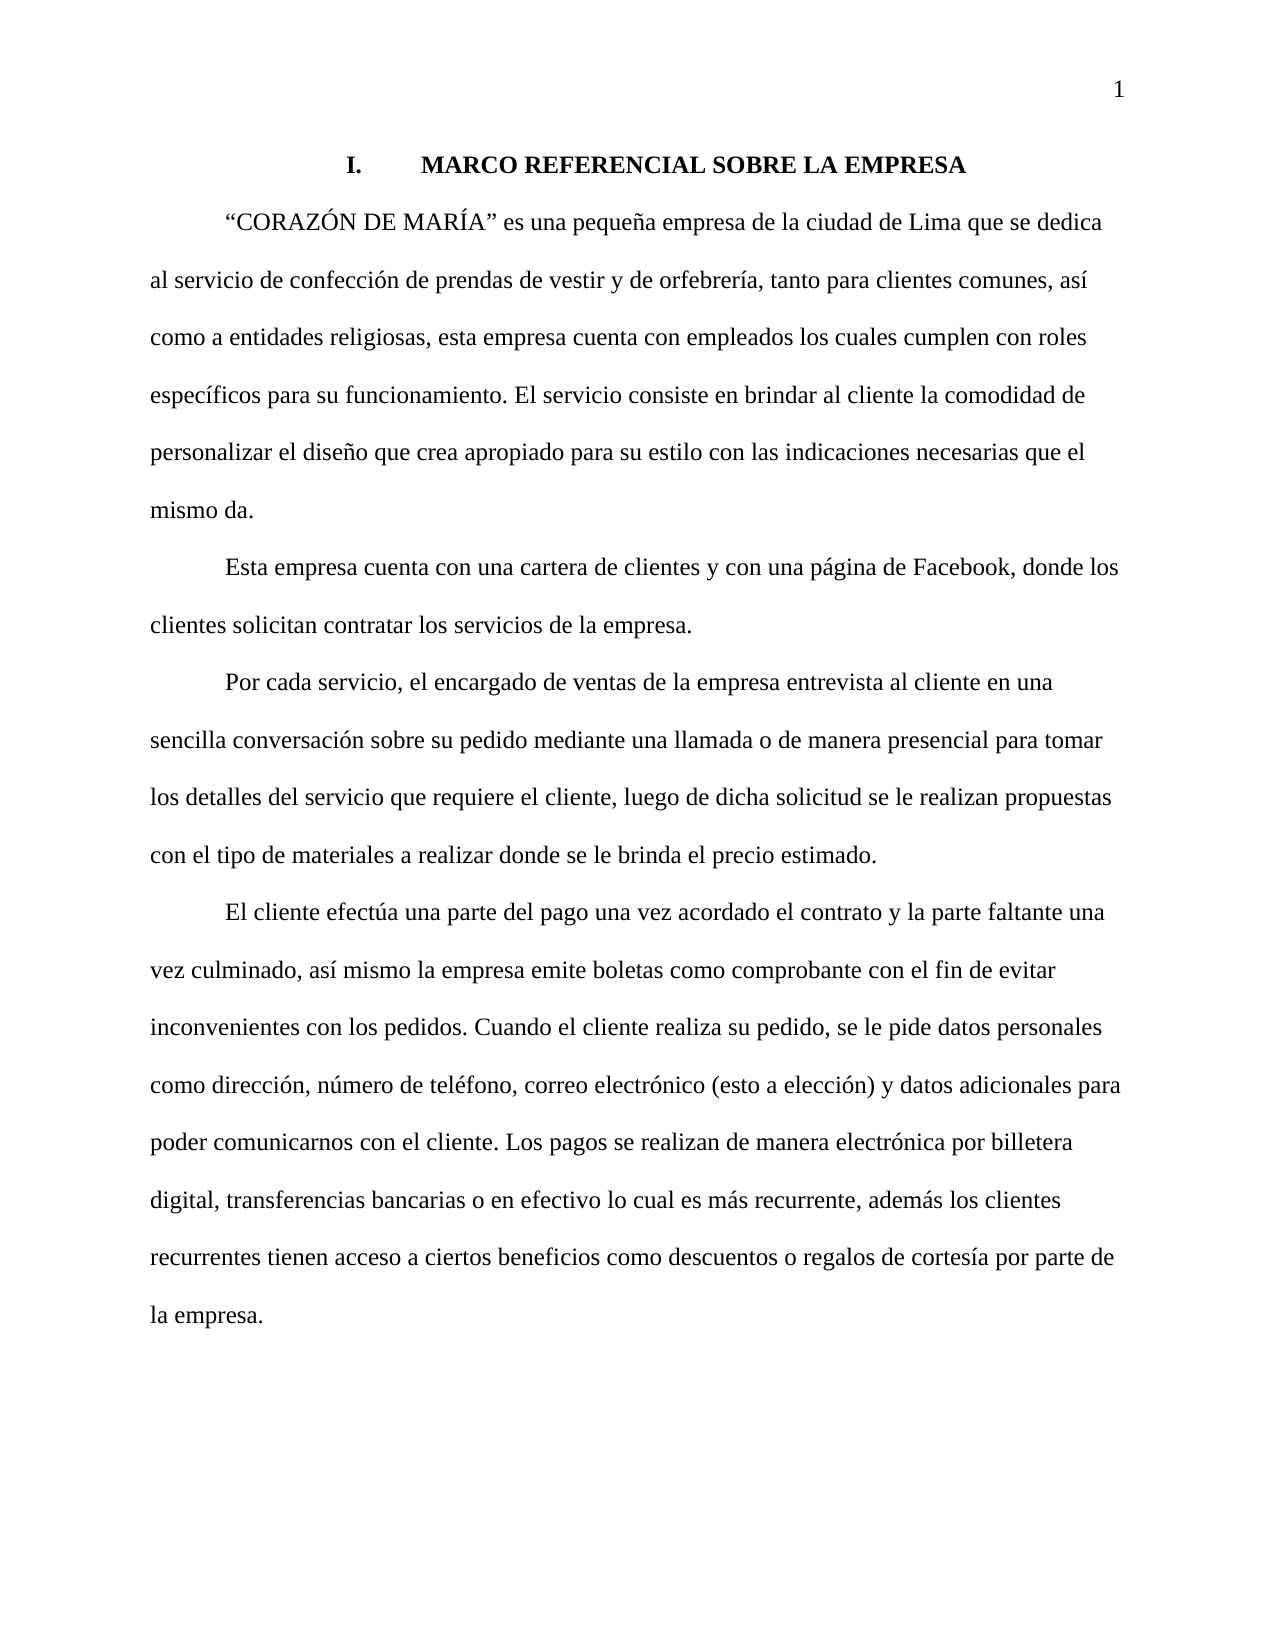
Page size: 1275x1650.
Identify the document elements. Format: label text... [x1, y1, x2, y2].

text Esta empresa cuenta con una cartera de clientes y con una página de Facebook, donde los clientes solicitan contratar los servicios de la empresa. [150, 552, 1125, 639]
text “CORAZÓN DE MARÍA” es una pequeña empresa de la ciudad de Lima que se dedica al servicio de confección de prendas de vestir y de orfebrería, tanto para clientes comunes, así como a entidades religiosas, esta empresa cuenta con empleados los cuales cumplen con roles específicos para su funcionamiento. El servicio consiste en brindar al cliente la comodidad de personalizar el diseño que crea apropiado para su estilo con las indicaciones necesarias que el mismo da. [150, 207, 1125, 524]
text El cliente efectúa una parte del pago una vez acordado el contrato y la parte faltante una vez culminado, así mismo la empresa emite boletas como comprobante con el fin de evitar inconvenientes con los pedidos. Cuando el cliente realiza su pedido, se le pide datos personales como dirección, número de teléfono, correo electrónico (esto a elección) y datos adicionales para poder comunicarnos con el cliente. Los pagos se realizan de manera electrónica por billetera digital, transferencias bancarias o en efectivo lo cual es más recurrente, además los clientes recurrentes tienen acceso a ciertos beneficios como descuentos o regalos de cortesía por parte de la empresa. [150, 897, 1125, 1329]
text Por cada servicio, el encargado de ventas de la empresa entrevista al cliente en una sencilla conversación sobre su pedido mediante una llamada o de manera presencial para tomar los detalles del servicio que requiere el cliente, luego de dicha solicitud se le realizan propuestas con el tipo de materiales a realizar donde se le brinda el precio estimado. [150, 667, 1125, 869]
subtitle MARCO REFERENCIAL SOBRE LA EMPRESA [187, 150, 1125, 179]
